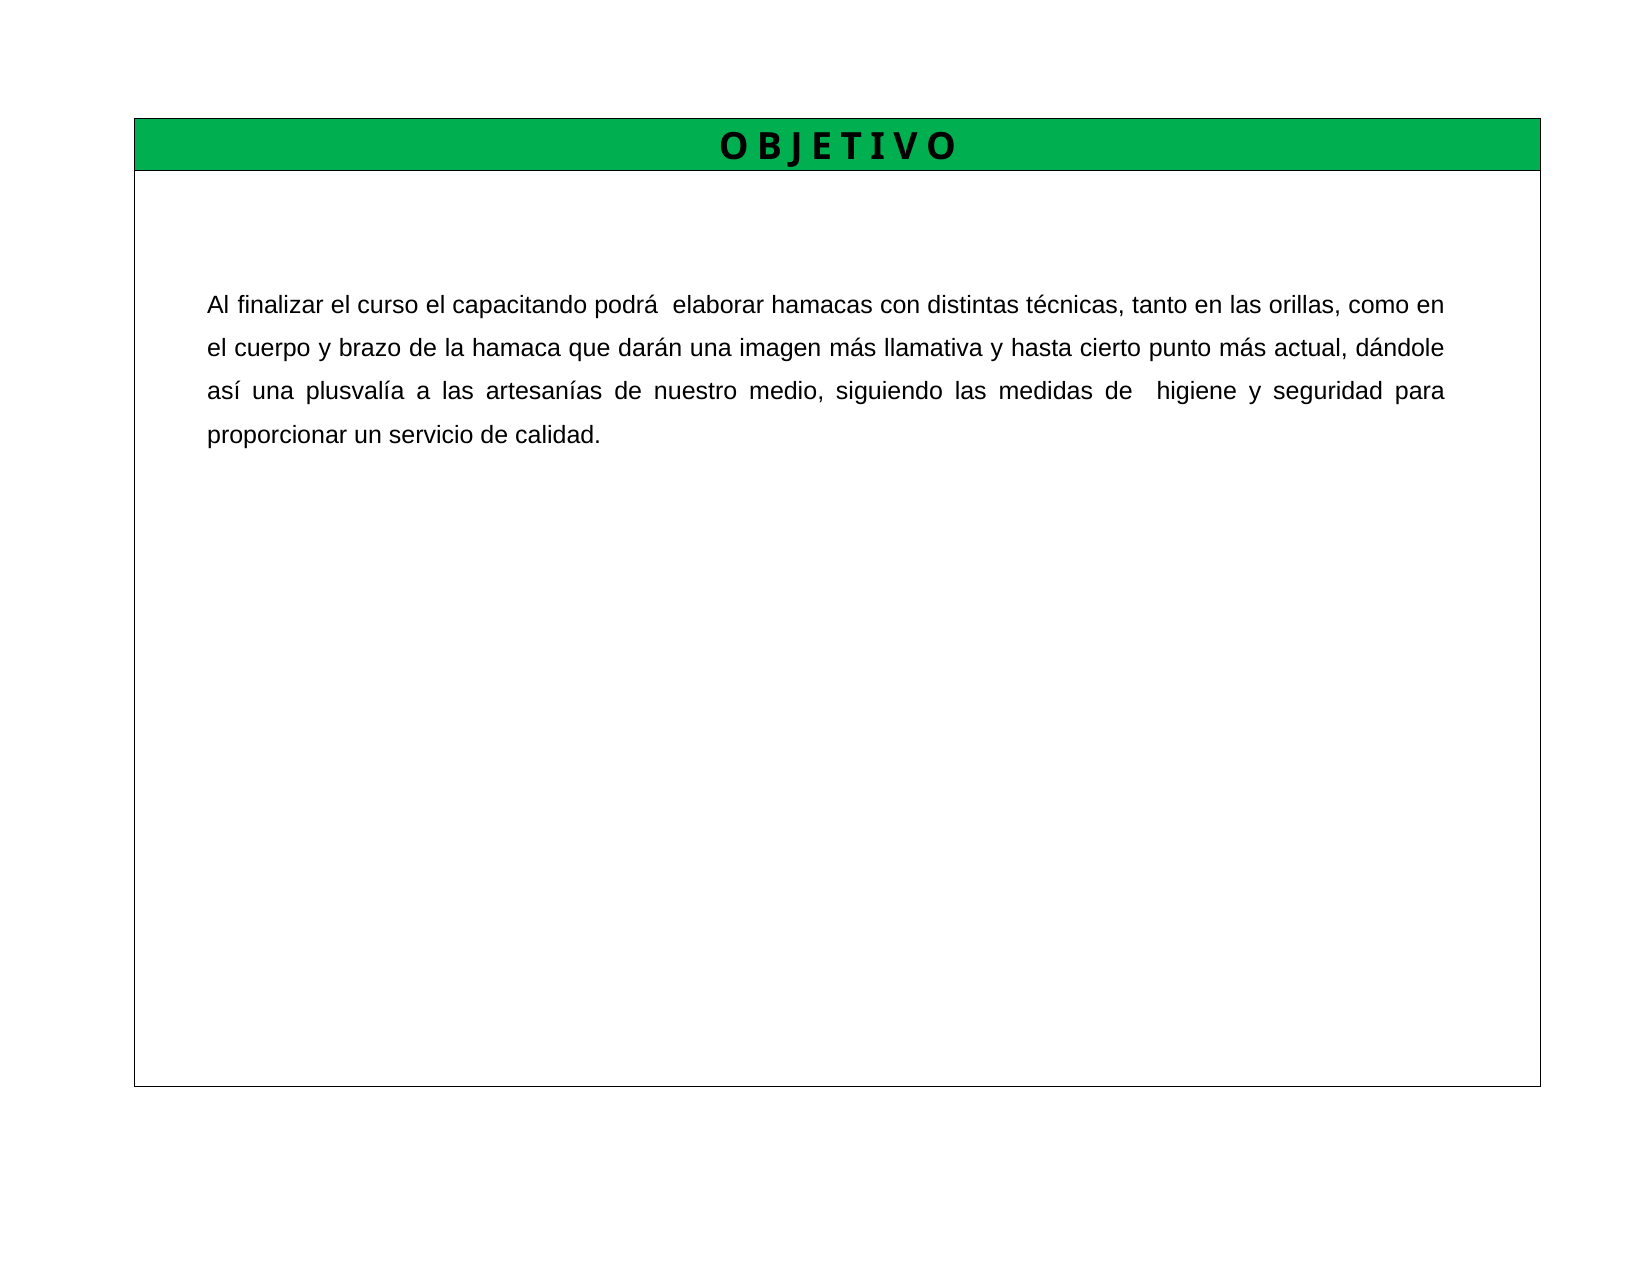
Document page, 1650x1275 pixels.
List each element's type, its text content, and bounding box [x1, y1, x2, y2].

table_header OBJETIVO [135, 119, 1540, 170]
table_cell Al finalizar el curso el capacitando podrá elaborar hamacas con distintas técnicas, tanto en las orillas, como en el cuerpo y brazo de la hamaca que darán una imagen más llamativa y hasta cierto punto más actual, dándole así una plusvalía a las artesanías de nuestro medio, siguiendo las medidas de higiene y seguridad para proporcionar un servicio de calidad. [135, 171, 1540, 1086]
